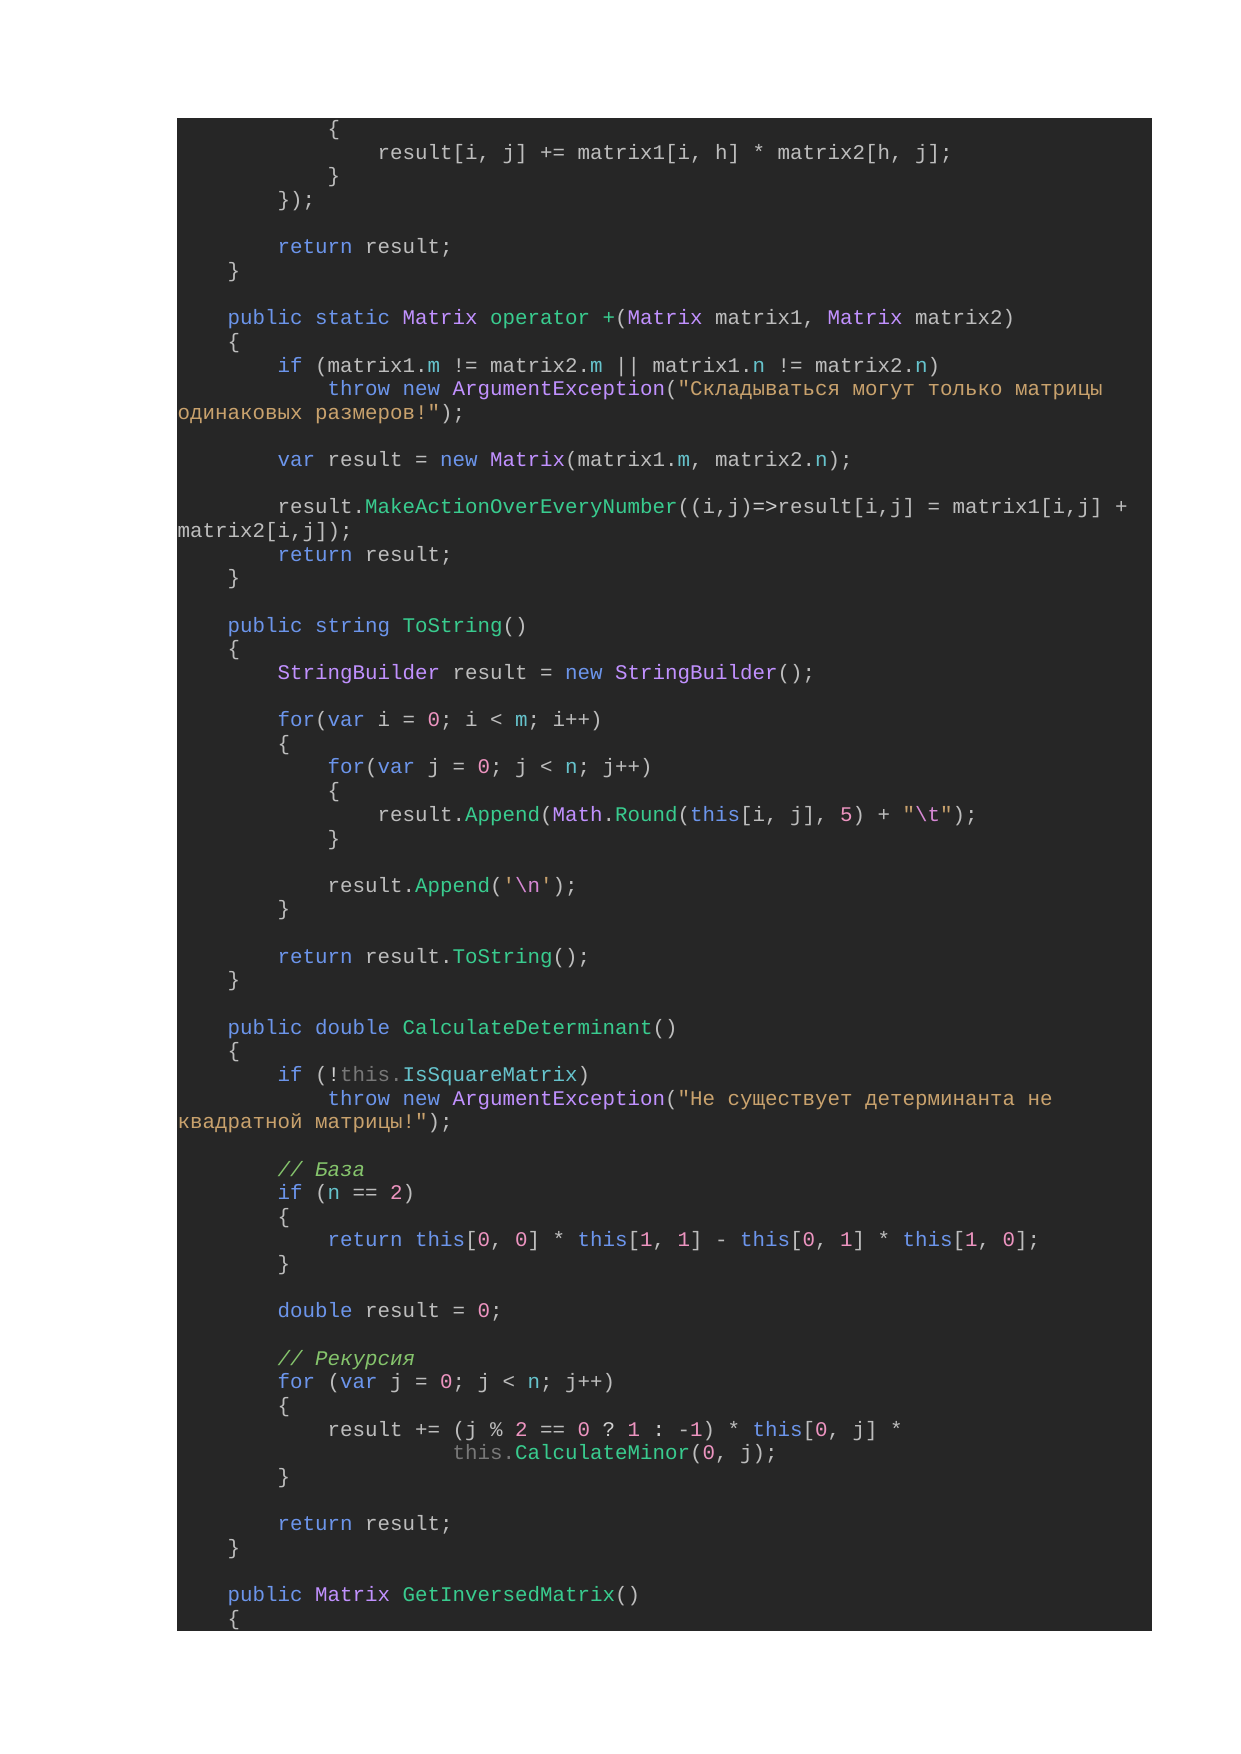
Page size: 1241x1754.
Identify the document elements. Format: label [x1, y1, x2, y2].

text [177, 118, 1152, 1631]
